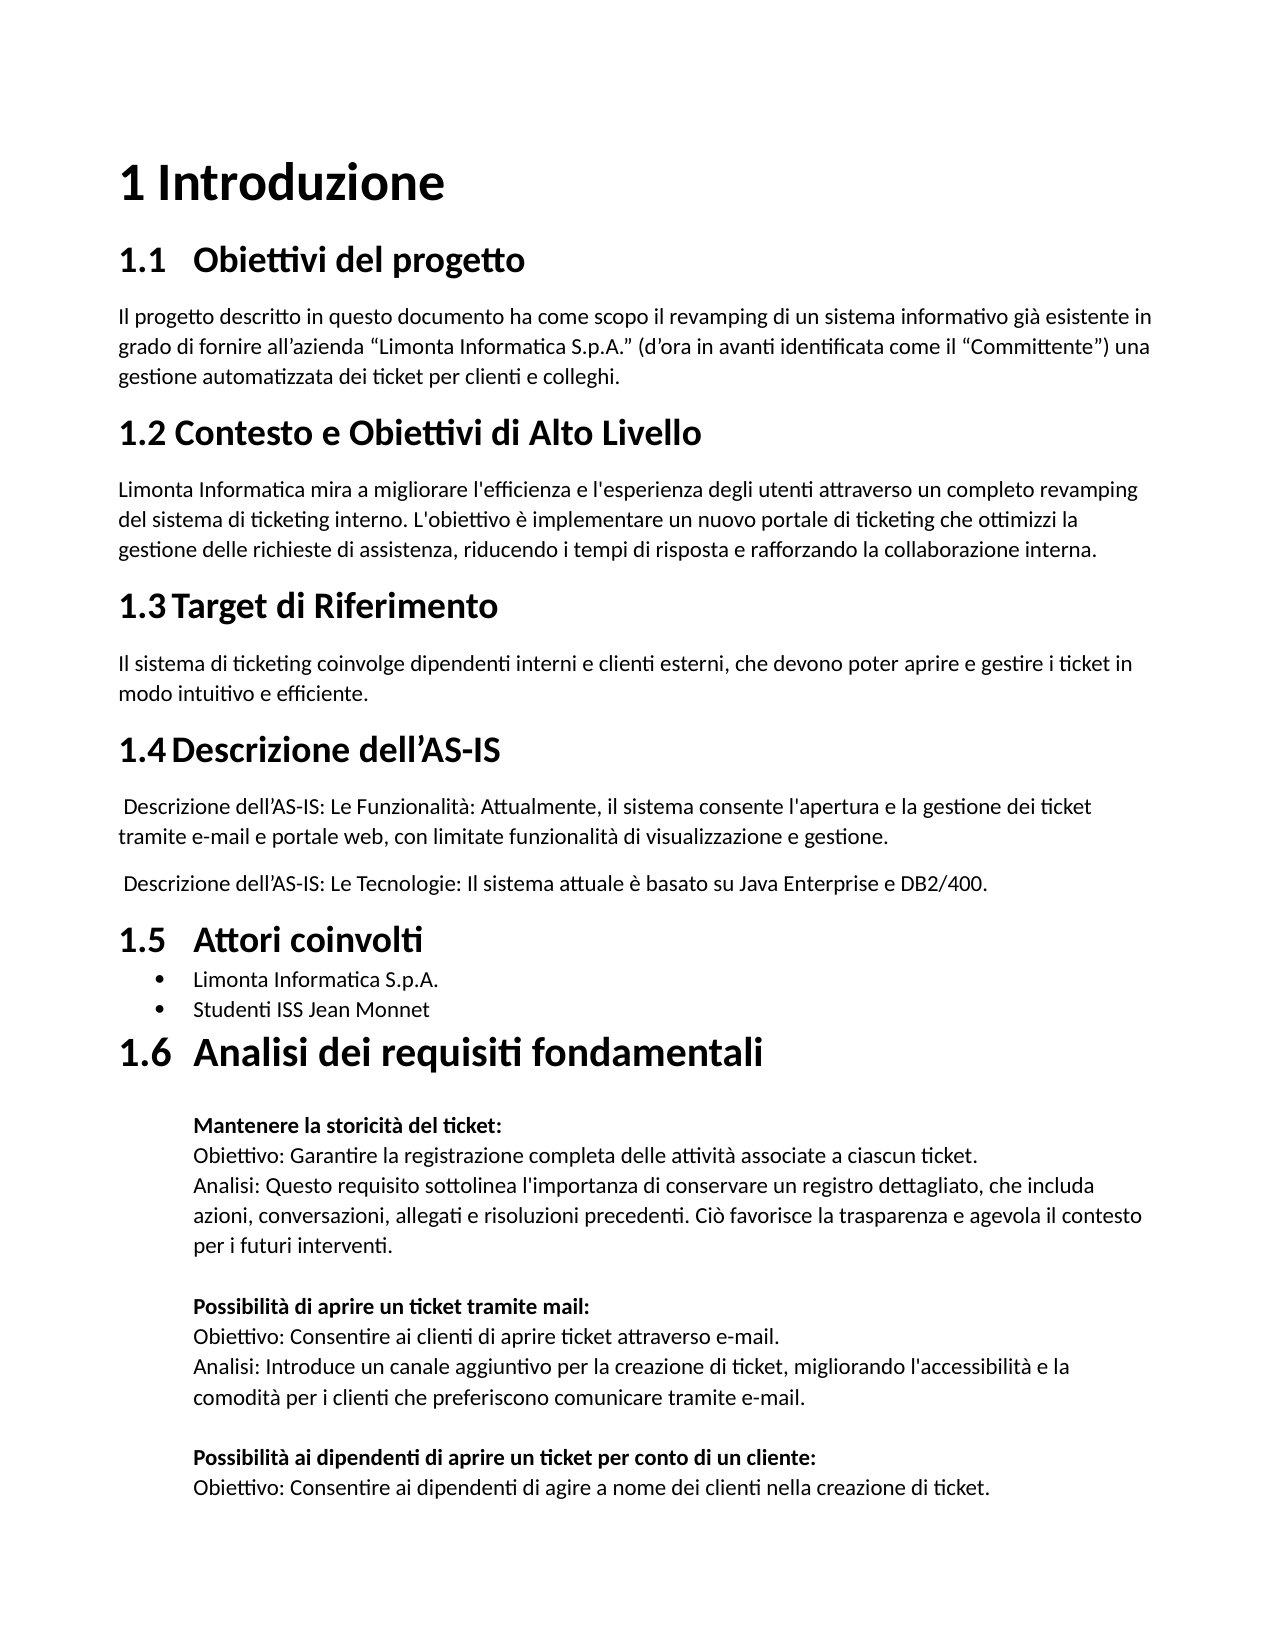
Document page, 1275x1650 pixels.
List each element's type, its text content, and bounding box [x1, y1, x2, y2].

list Analisi dei requisiti fondamentali [118, 1026, 1157, 1077]
list Obiettivo: Consentire ai clienti di aprire ticket attraverso e-mail. [193, 1322, 1157, 1350]
list Obiettivo: Consentire ai dipendenti di agire a nome dei clienti nella creazione di ticket. [193, 1473, 1157, 1501]
list Obiettivi del progetto [118, 236, 1157, 281]
text Limonta Informatica mira a migliorare l'efficienza e l'esperienza degli utenti attraverso un completo revamping del sistema di ticketing interno. L'obiettivo è implementare un nuovo portale di ticketing che ottimizzi la gestione delle richieste di assistenza, riducendo i tempi di risposta e rafforzando la collaborazione interna. [118, 475, 1157, 564]
list Possibilità di aprire un ticket tramite mail: [193, 1292, 1157, 1320]
list Limonta Informatica S.p.A. [156, 965, 1157, 993]
list Obiettivo: Garantire la registrazione completa delle attività associate a ciascun ticket. [193, 1141, 1157, 1169]
list Analisi: Questo requisito sottolinea l'importanza di conservare un registro dettagliato, che includa azioni, conversazioni, allegati e risoluzioni precedenti. Ciò favorisce la trasparenza e agevola il contesto per i futuri interventi. [193, 1171, 1157, 1260]
text Il progetto descritto in questo documento ha come scopo il revamping di un sistema informativo già esistente in grado di fornire all’azienda “Limonta Informatica S.p.A.” (d’ora in avanti identificata come il “Committente”) una gestione automatizzata dei ticket per clienti e colleghi. [118, 302, 1157, 390]
list Mantenere la storicità del ticket: [193, 1111, 1157, 1139]
text 1 Introduzione [118, 148, 1157, 214]
text Descrizione dell’AS-IS: Le Tecnologie: Il sistema attuale è basato su Java Enterprise e DB2/400. [118, 869, 1157, 897]
list Analisi: Introduce un canale aggiuntivo per la creazione di ticket, migliorando l'accessibilità e la comodità per i clienti che preferiscono comunicare tramite e-mail. [193, 1352, 1157, 1411]
list Studenti ISS Jean Monnet [156, 996, 1157, 1023]
text 1.3 Target di Riferimento [118, 582, 1157, 628]
text 1.2 Contesto e Obiettivi di Alto Livello [118, 409, 1157, 455]
text 1.4 Descrizione dell’AS-IS [118, 726, 1157, 772]
list Possibilità ai dipendenti di aprire un ticket per conto di un cliente: [193, 1443, 1157, 1471]
text Descrizione dell’AS-IS: Le Funzionalità: Attualmente, il sistema consente l'apertura e la gestione dei ticket tramite e-mail e portale web, con limitate funzionalità di visualizzazione e gestione. [118, 792, 1157, 850]
text Il sistema di ticketing coinvolge dipendenti interni e clienti esterni, che devono poter aprire e gestire i ticket in modo intuitivo e efficiente. [118, 649, 1157, 707]
list Attori coinvolti [118, 916, 1157, 962]
